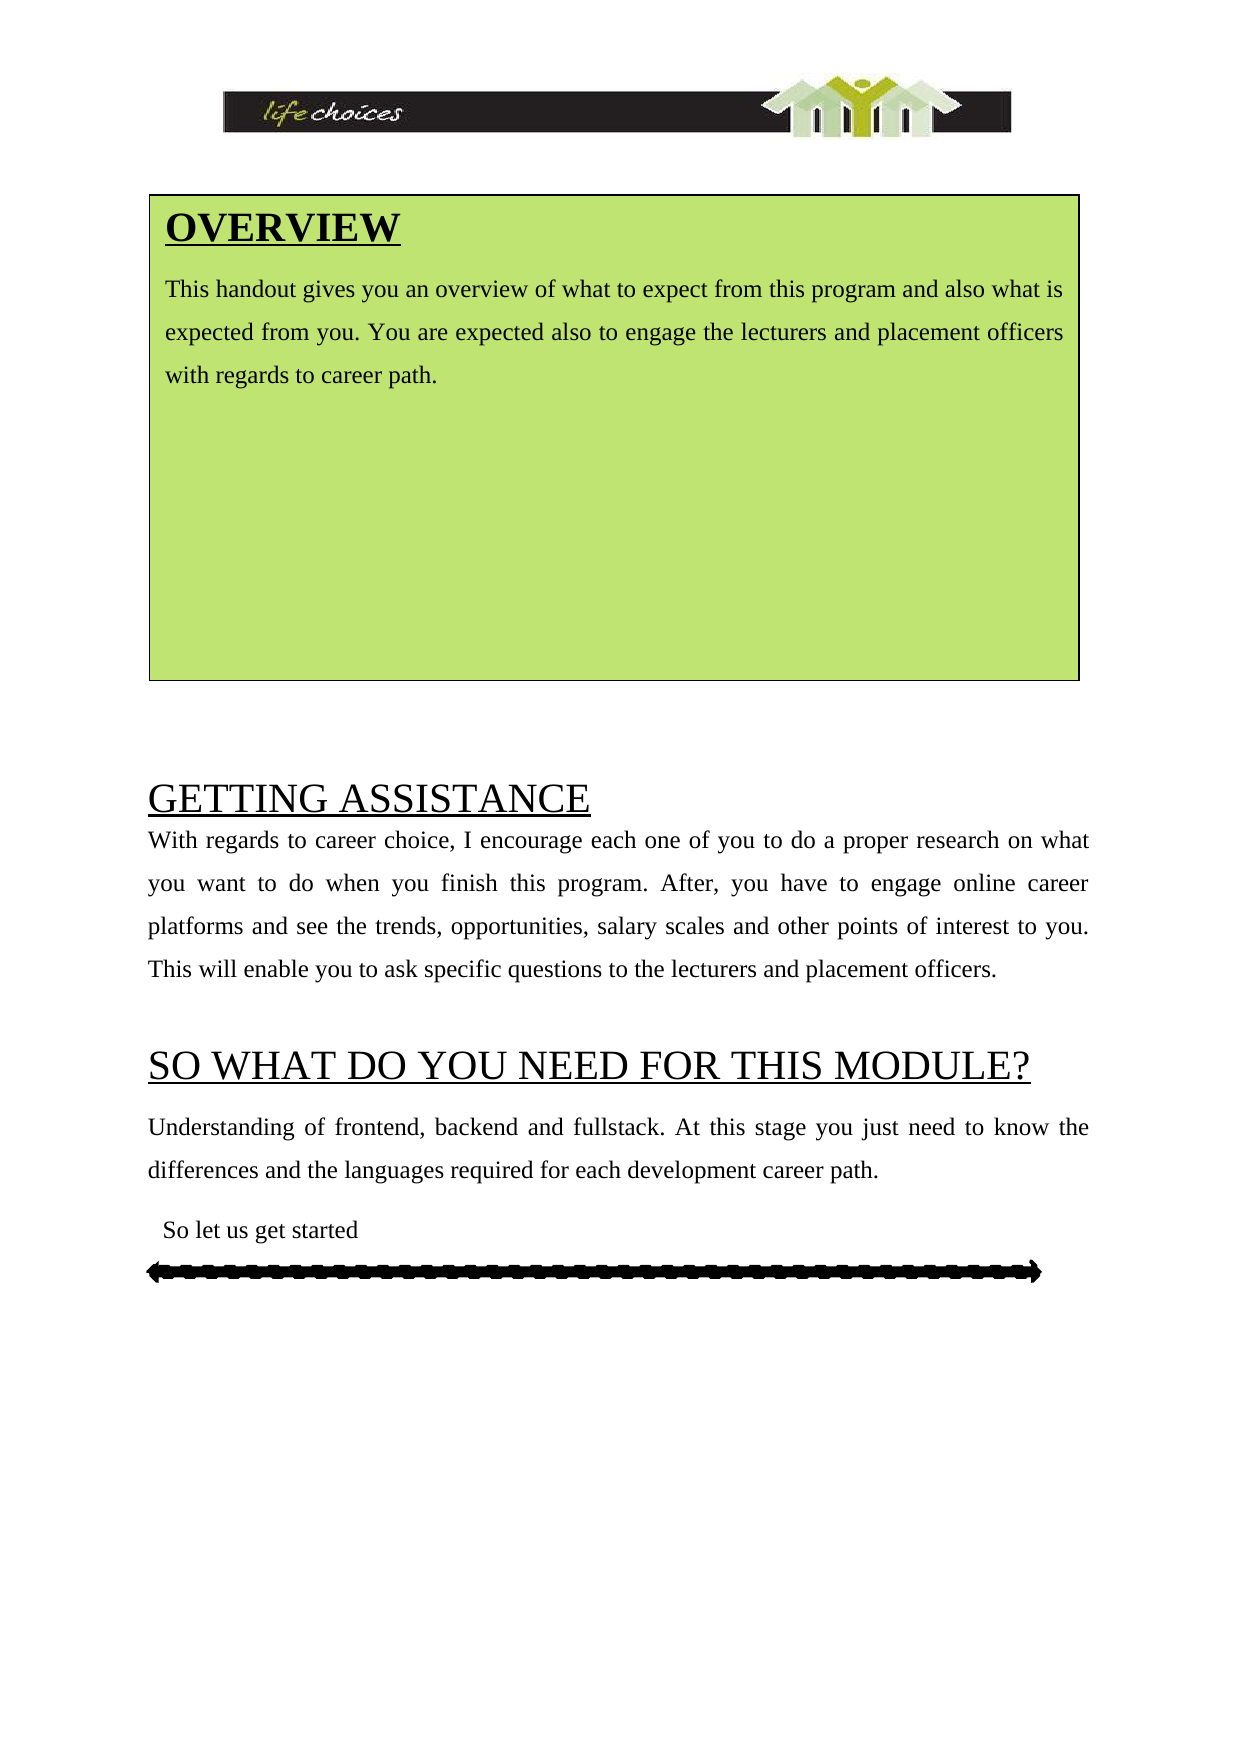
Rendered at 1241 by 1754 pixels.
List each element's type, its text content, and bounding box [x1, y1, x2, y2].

text Understanding of frontend, backend and fullstack. At this stage you just need to know the differences and the languages required for each development career path. [148, 1112, 1090, 1184]
picture [147, 73, 1088, 140]
text SO WHAT DO YOU NEED FOR THIS MODULE? [148, 1040, 1090, 1088]
text GETTING ASSISTANCE [148, 198, 1090, 821]
text So let us get started [148, 1215, 1090, 1244]
text With regards to career choice, I encourage each one of you to do a proper research on what you want to do when you finish this program. After, you have to engage online career platforms and see the trends, opportunities, salary scales and other points of interest to you. This will enable you to ask specific questions to the lecturers and placement officers. [148, 825, 1090, 983]
